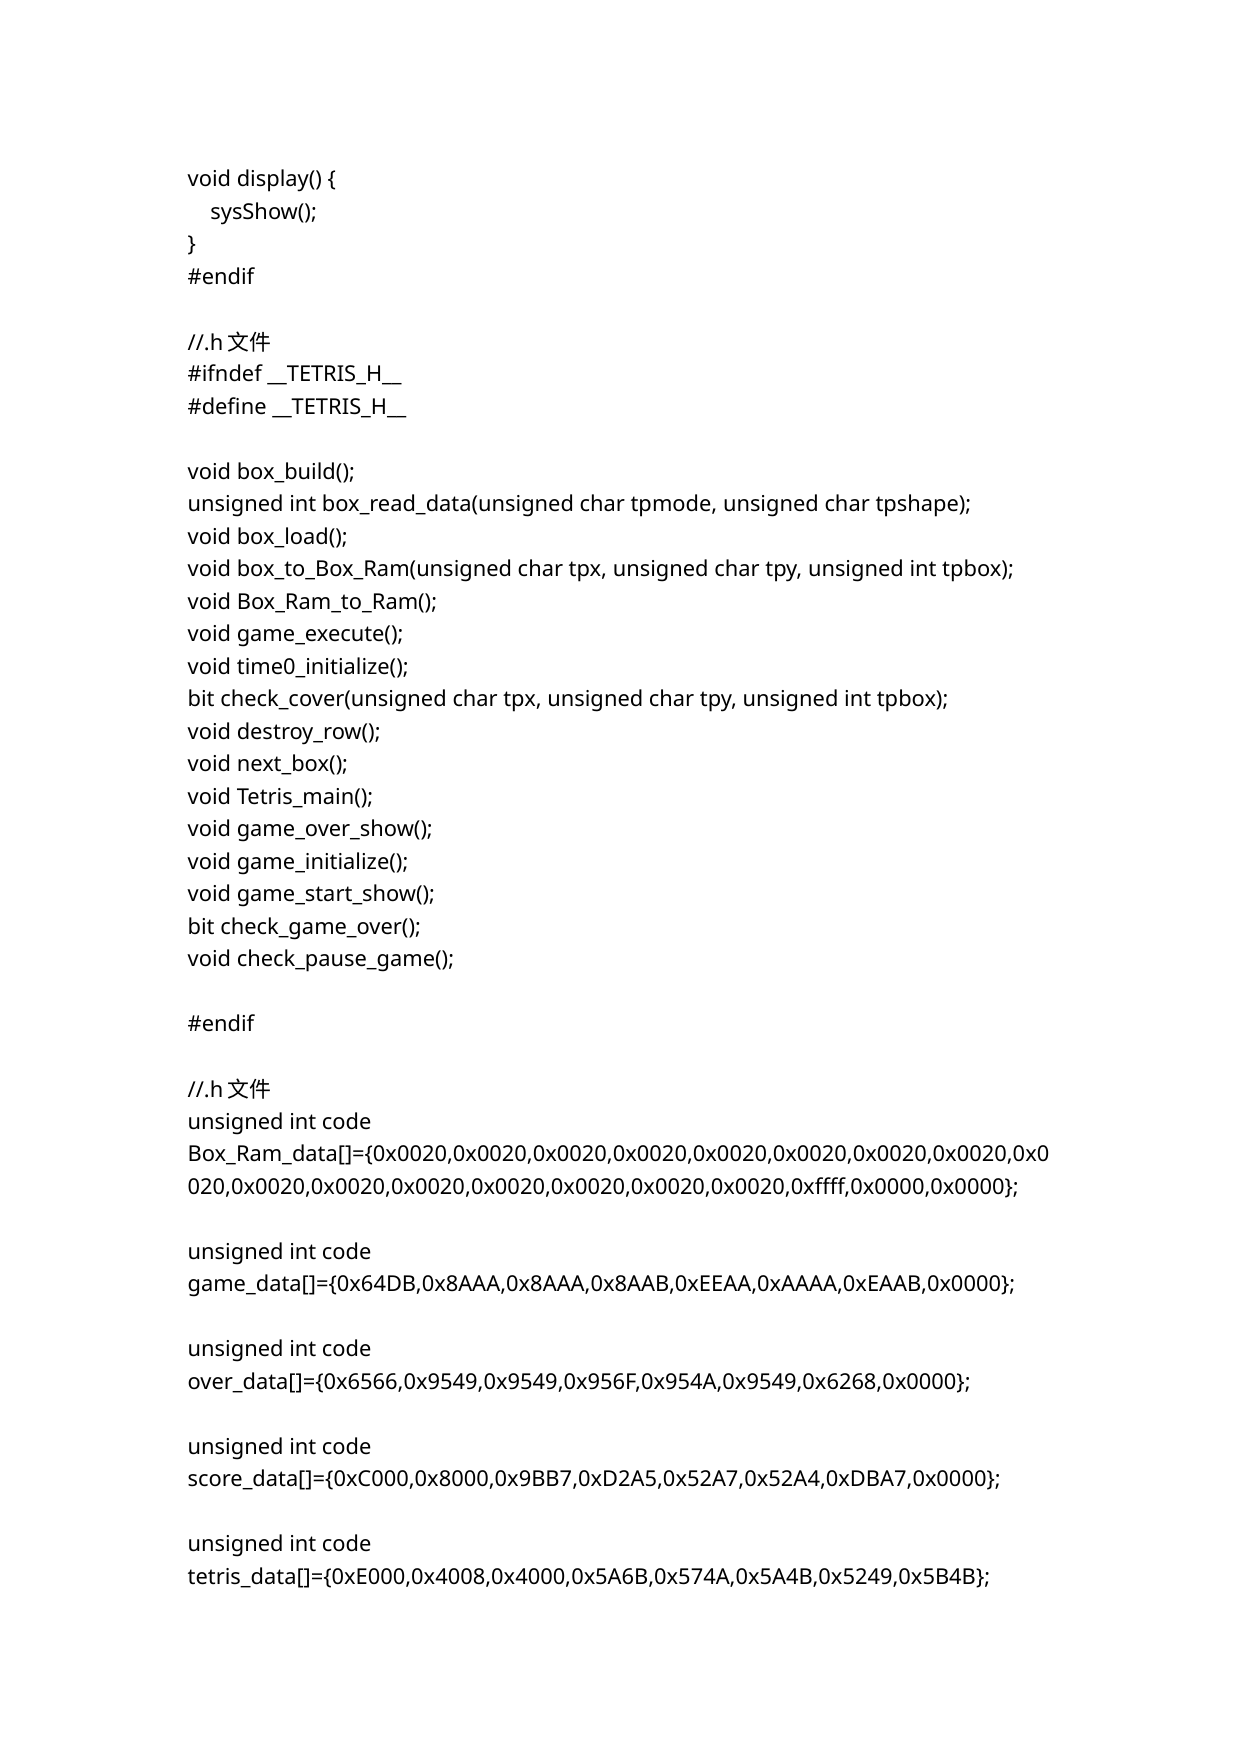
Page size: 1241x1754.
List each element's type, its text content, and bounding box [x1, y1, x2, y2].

text unsigned int code [187, 1104, 1053, 1137]
text void display() { [187, 162, 1053, 194]
text void box_to_Box_Ram(unsigned char tpx, unsigned char tpy, unsigned int tpbox); [187, 552, 1053, 584]
text void game_execute(); [187, 617, 1053, 649]
text //.h文件 [187, 324, 1053, 357]
text bit check_cover(unsigned char tpx, unsigned char tpy, unsigned int tpbox); [187, 682, 1053, 714]
text void destroy_row(); [187, 714, 1053, 747]
text #endif [187, 259, 1053, 292]
text game_data[]={0x64DB,0x8AAA,0x8AAA,0x8AAB,0xEEAA,0xAAAA,0xEAAB,0x0000}; [187, 1267, 1053, 1299]
text void time0_initialize(); [187, 649, 1053, 682]
text void next_box(); [187, 747, 1053, 779]
text tetris_data[]={0xE000,0x4008,0x4000,0x5A6B,0x574A,0x5A4B,0x5249,0x5B4B}; [187, 1559, 1053, 1592]
text //.h文件 [187, 1072, 1053, 1104]
text #define __TETRIS_H__ [187, 389, 1053, 422]
text Box_Ram_data[]={0x0020,0x0020,0x0020,0x0020,0x0020,0x0020,0x0020,0x0020,0x0020,0x0020,0x0020,0x0020,0x0020,0x0020,0x0020,0x0020,0xffff,0x0000,0x0000}; [187, 1137, 1053, 1202]
text void Box_Ram_to_Ram(); [187, 584, 1053, 617]
text void game_over_show(); [187, 812, 1053, 844]
text unsigned int box_read_data(unsigned char tpmode, unsigned char tpshape); [187, 487, 1053, 519]
text unsigned int code [187, 1527, 1053, 1559]
text void Tetris_main(); [187, 779, 1053, 812]
text void box_build(); [187, 454, 1053, 487]
text void game_start_show(); [187, 877, 1053, 909]
text sysShow(); [187, 194, 1053, 227]
text over_data[]={0x6566,0x9549,0x9549,0x956F,0x954A,0x9549,0x6268,0x0000}; [187, 1364, 1053, 1397]
text unsigned int code [187, 1429, 1053, 1462]
text #endif [187, 1007, 1053, 1039]
text void box_load(); [187, 519, 1053, 552]
text void game_initialize(); [187, 844, 1053, 877]
text unsigned int code [187, 1332, 1053, 1364]
text bit check_game_over(); [187, 909, 1053, 942]
text unsigned int code [187, 1234, 1053, 1267]
text score_data[]={0xC000,0x8000,0x9BB7,0xD2A5,0x52A7,0x52A4,0xDBA7,0x0000}; [187, 1462, 1053, 1494]
text } [187, 227, 1053, 259]
text #ifndef __TETRIS_H__ [187, 357, 1053, 389]
text void check_pause_game(); [187, 942, 1053, 974]
